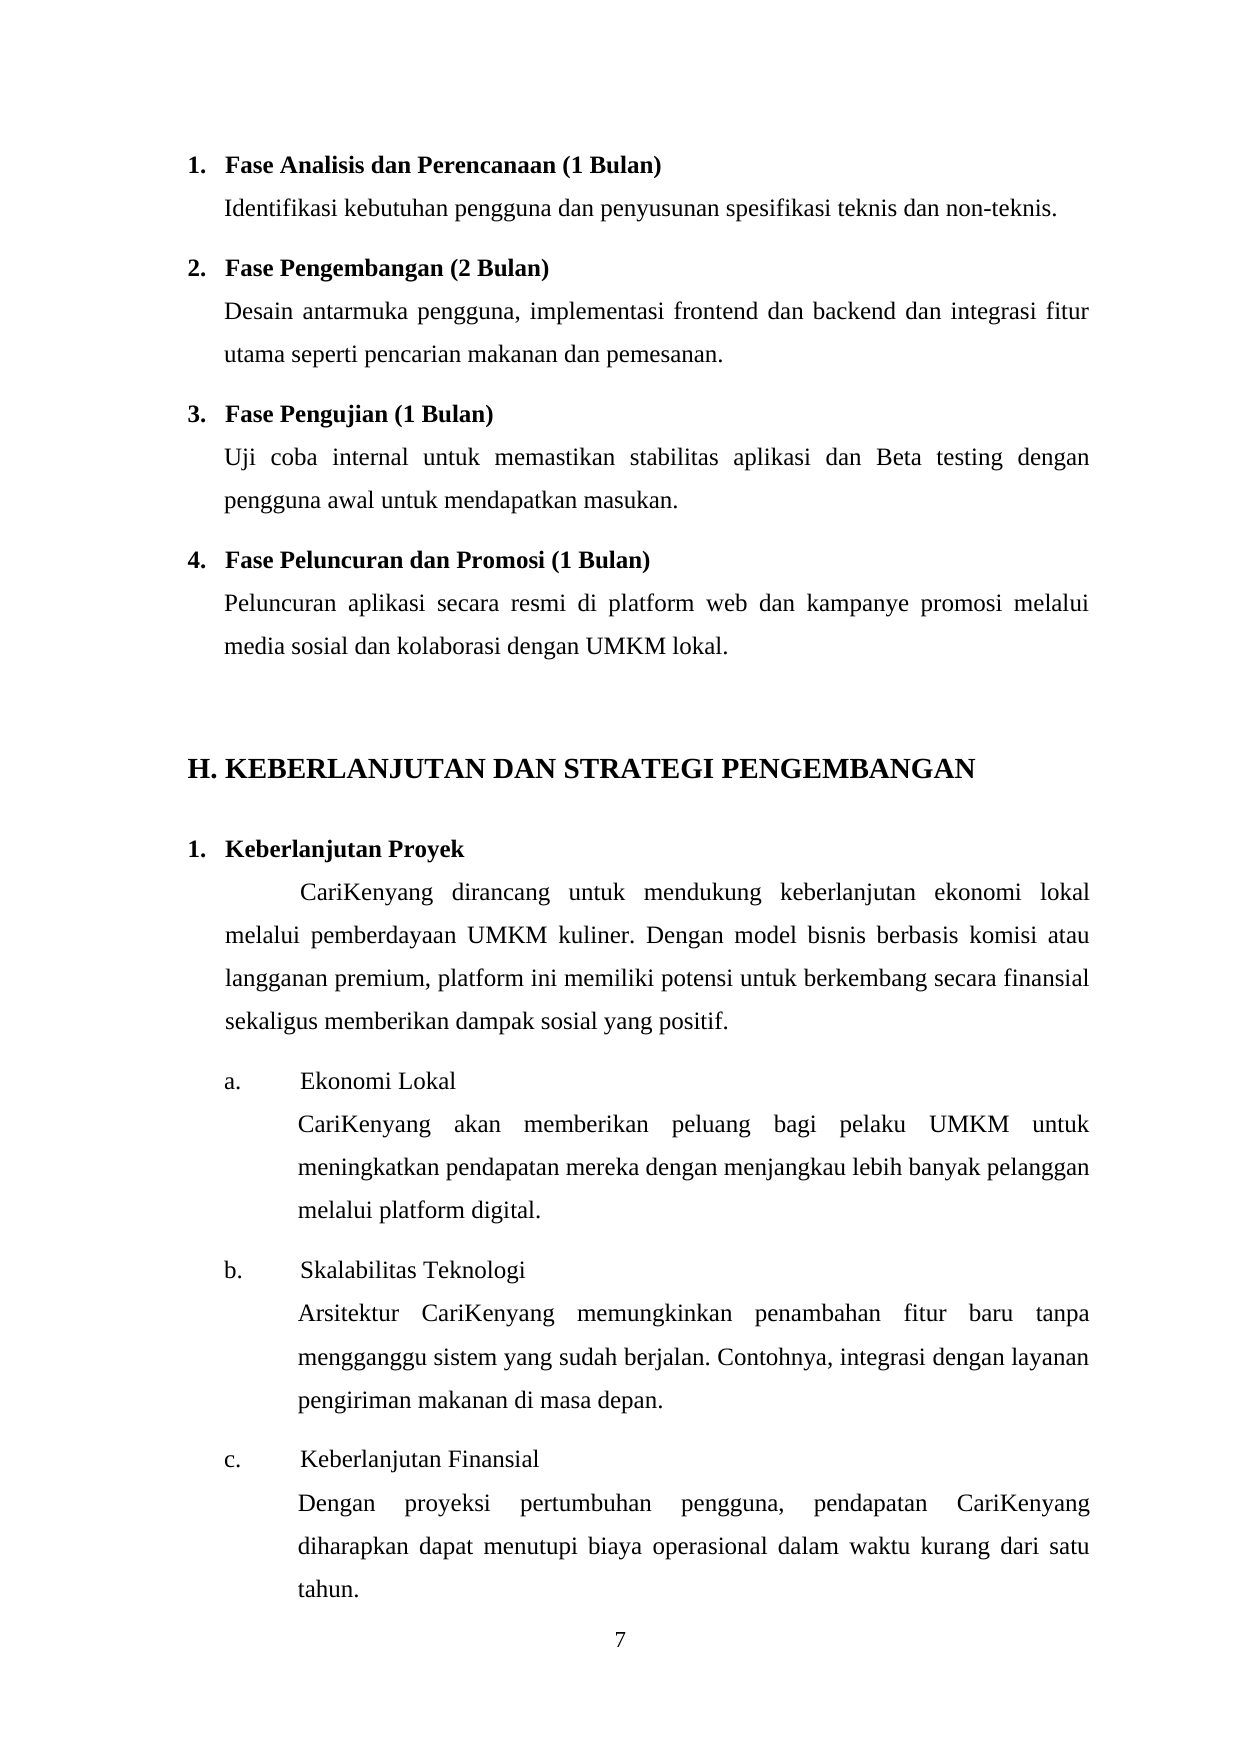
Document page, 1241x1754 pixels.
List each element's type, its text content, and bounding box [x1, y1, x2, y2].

text CariKenyang dirancang untuk mendukung keberlanjutan ekonomi lokal melalui pemberdayaan UMKM kuliner. Dengan model bisnis berbasis komisi atau langganan premium, platform ini memiliki potensi untuk berkembang secara finansial sekaligus memberikan dampak sosial yang positif. [225, 877, 1090, 1035]
subtitle Fase Pengujian (1 Bulan) [187, 399, 1090, 428]
subtitle Fase Pengembangan (2 Bulan) [187, 253, 1090, 282]
subtitle Keberlanjutan Finansial [224, 1444, 1090, 1473]
text CariKenyang akan memberikan peluang bagi pelaku UMKM untuk meningkatkan pendapatan mereka dengan menjangkau lebih banyak pelanggan melalui platform digital. [298, 1109, 1090, 1224]
text Peluncuran aplikasi secara resmi di platform web dan kampanye promosi melalui media sosial dan kolaborasi dengan UMKM lokal. [224, 588, 1090, 660]
subtitle Fase Analisis dan Perencanaan (1 Bulan) [187, 150, 1090, 179]
text Dengan proyeksi pertumbuhan pengguna, pendapatan CariKenyang diharapkan dapat menutupi biaya operasional dalam waktu kurang dari satu tahun. [298, 1488, 1090, 1603]
subtitle Ekonomi Lokal [224, 1066, 1090, 1095]
subtitle Fase Peluncuran dan Promosi (1 Bulan) [187, 545, 1090, 574]
subtitle Keberlanjutan Proyek [187, 834, 1090, 863]
text Identifikasi kebutuhan pengguna dan penyusunan spesifikasi teknis dan non-teknis. [224, 193, 1090, 222]
text Desain antarmuka pengguna, implementasi frontend dan backend dan integrasi fitur utama seperti pencarian makanan dan pemesanan. [224, 296, 1090, 368]
text Uji coba internal untuk memastikan stabilitas aplikasi dan Beta testing dengan pengguna awal untuk mendapatkan masukan. [224, 442, 1090, 514]
subtitle KEBERLANJUTAN DAN STRATEGI PENGEMBANGAN [187, 751, 1090, 784]
subtitle Skalabilitas Teknologi [224, 1255, 1090, 1284]
text Arsitektur CariKenyang memungkinkan penambahan fitur baru tanpa mengganggu sistem yang sudah berjalan. Contohnya, integrasi dengan layanan pengiriman makanan di masa depan. [298, 1298, 1090, 1413]
